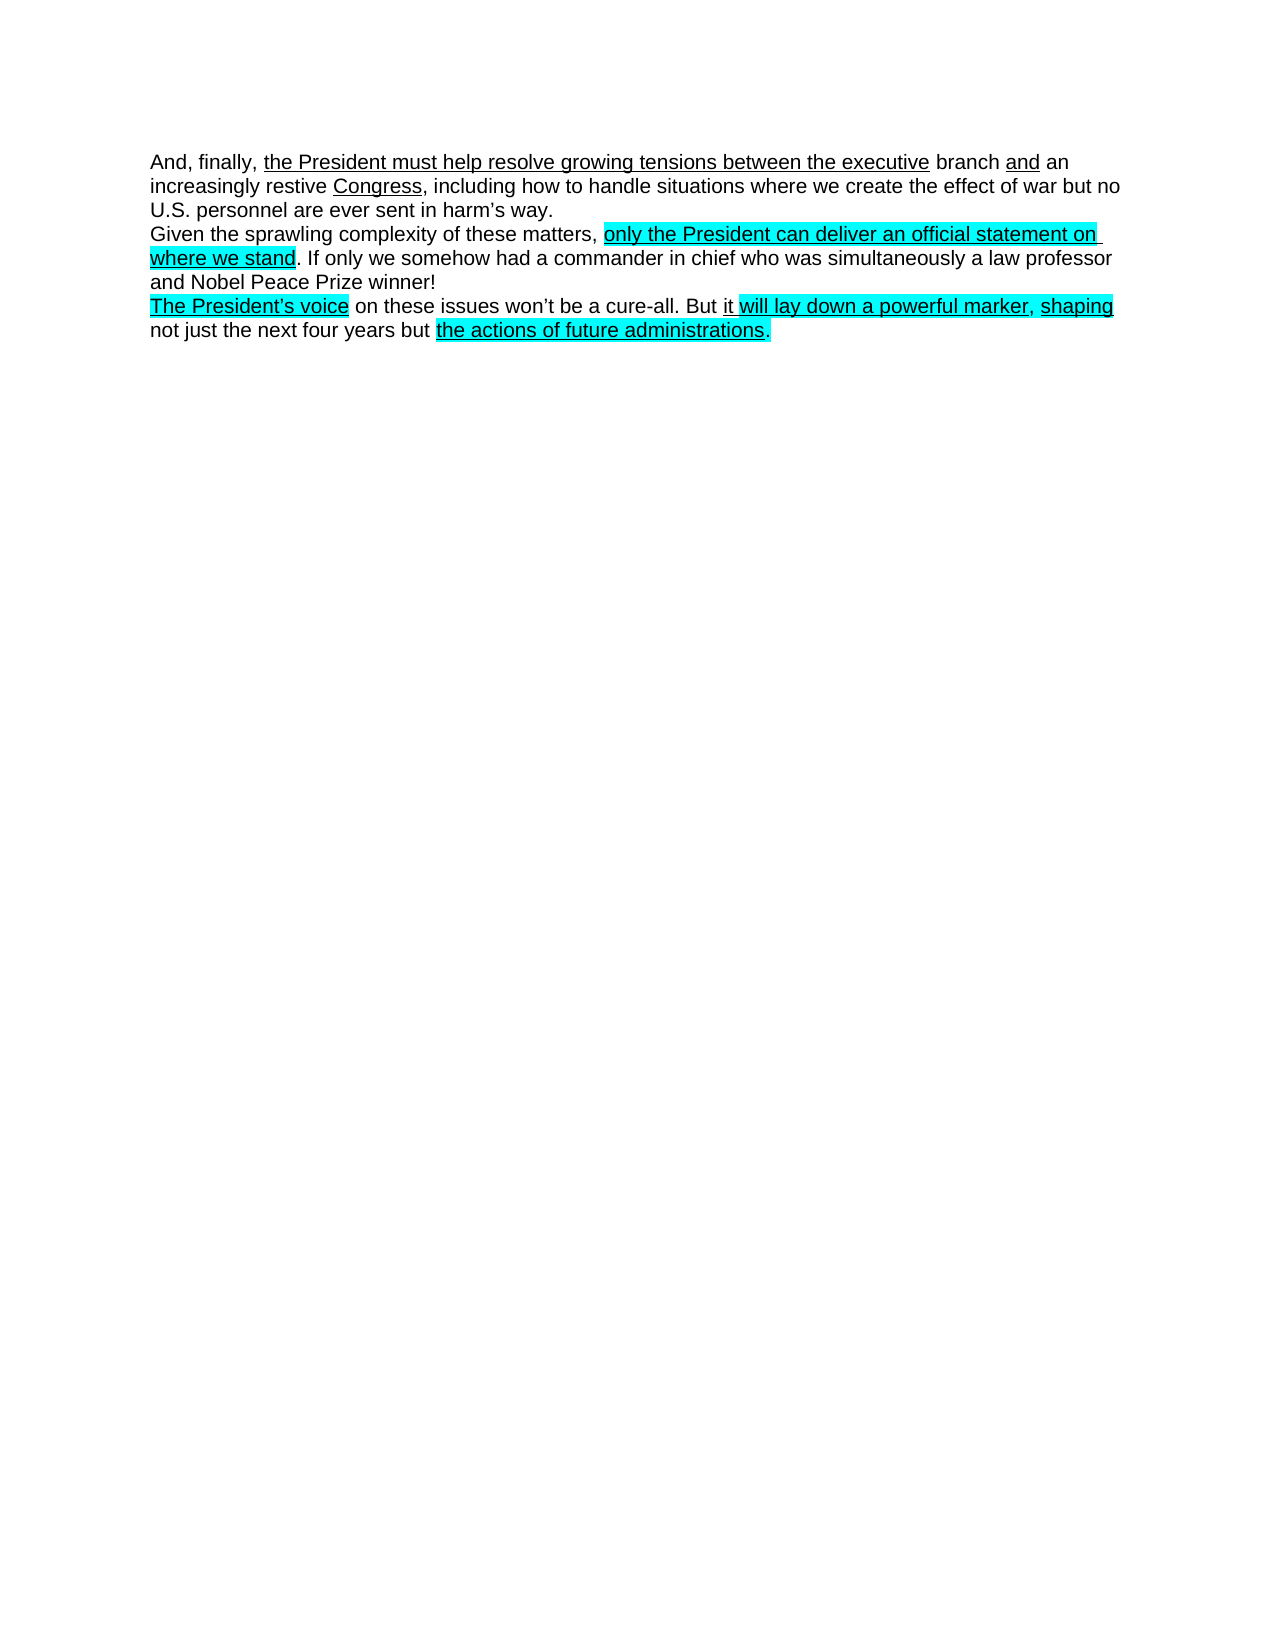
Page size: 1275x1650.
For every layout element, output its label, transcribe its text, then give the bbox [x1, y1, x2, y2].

text And, finally, the President must help resolve growing tensions between the executive branch and an increasingly restive Congress, including how to handle situations where we create the effect of war but no U.S. personnel are ever sent in harm’s way. [150, 150, 1125, 222]
text The President’s voice on these issues won’t be a cure-all. But it will lay down a powerful marker, shaping not just the next four years but the actions of future administrations. [771, 294, 1125, 342]
text Given the sprawling complexity of these matters, only the President can deliver an official statement on where we stand. If only we somehow had a commander in chief who was simultaneously a law professor and Nobel Peace Prize winner! [150, 222, 1125, 294]
text The President’s voice on these issues won’t be a cure-all. But it will lay down a powerful marker, shaping not just the next four years but the actions of future administrations. [150, 294, 739, 342]
